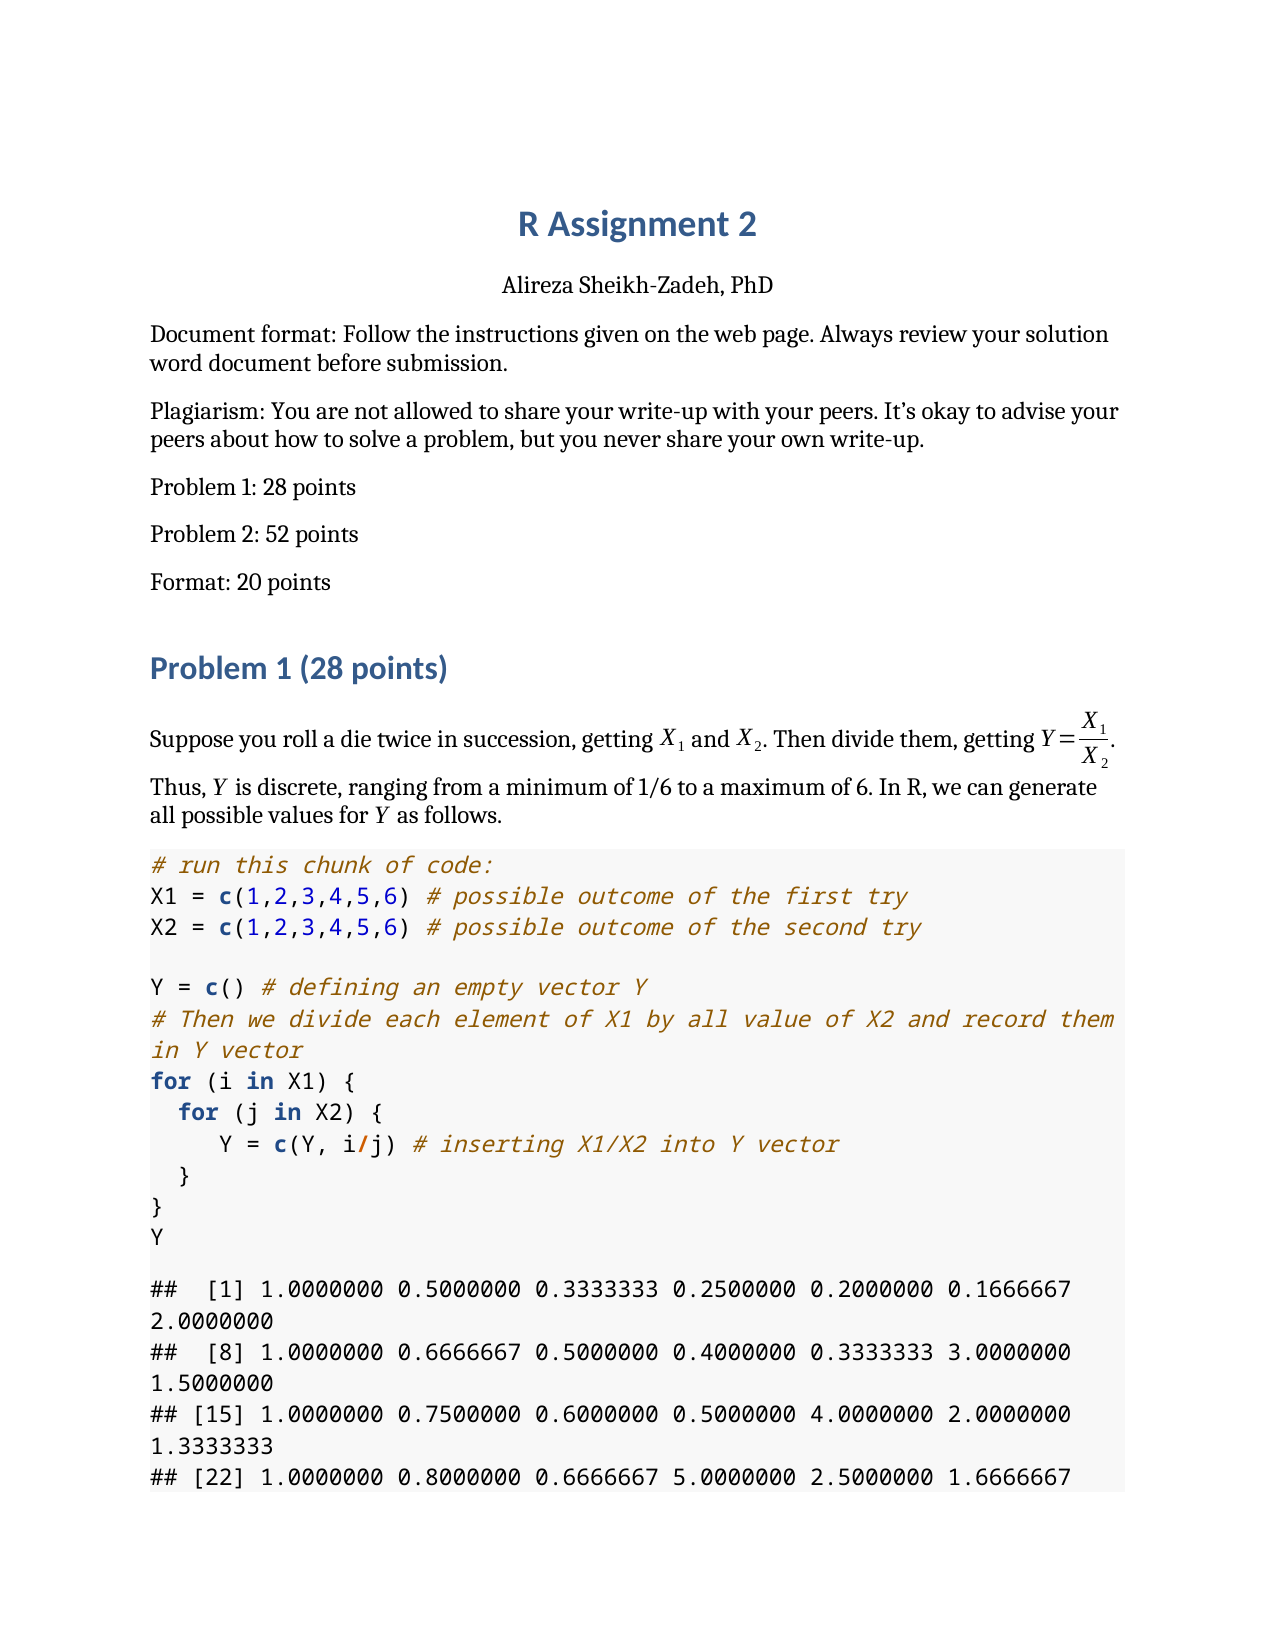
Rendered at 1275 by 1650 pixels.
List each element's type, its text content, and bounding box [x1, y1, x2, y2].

title R Assignment 2 [150, 200, 1125, 246]
text # run this chunk of code: X1 = c(1,2,3,4,5,6) # possible outcome of the first try X2 = c(1,2,3,4,5,6) # possible outcome of the second try Y = c() # defining an empty vector Y # Then we divide each element of X1 by all value of X2 and record them in Y vector for (i in X1) { for (j in X2) { Y = c(Y, i/j) # inserting X1/X2 into Y vector } } Y [150, 849, 1125, 1252]
text Document format: Follow the instructions given on the web page. Always review your solution word document before submission. [150, 320, 1125, 378]
text Plagiarism: You are not allowed to share your write-up with your peers. It’s okay to advise your peers about how to solve a problem, but you never share your own write-up. [150, 397, 1125, 454]
text Problem 2: 52 points [150, 520, 1125, 549]
text Problem 1: 28 points [150, 473, 1125, 502]
text Alireza Sheikh-Zadeh, PhD [150, 271, 1125, 299]
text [150, 1273, 1125, 1492]
text Suppose you roll a die twice in succession, getting and . Then divide them, getting . Thus, is discrete, ranging from a minimum of 1/6 to a maximum of 6. In R, we can generate all possible values for as follows. [150, 706, 1125, 830]
text Format: 20 points [150, 568, 1125, 597]
subtitle Problem 1 (28 points) [150, 647, 1125, 687]
